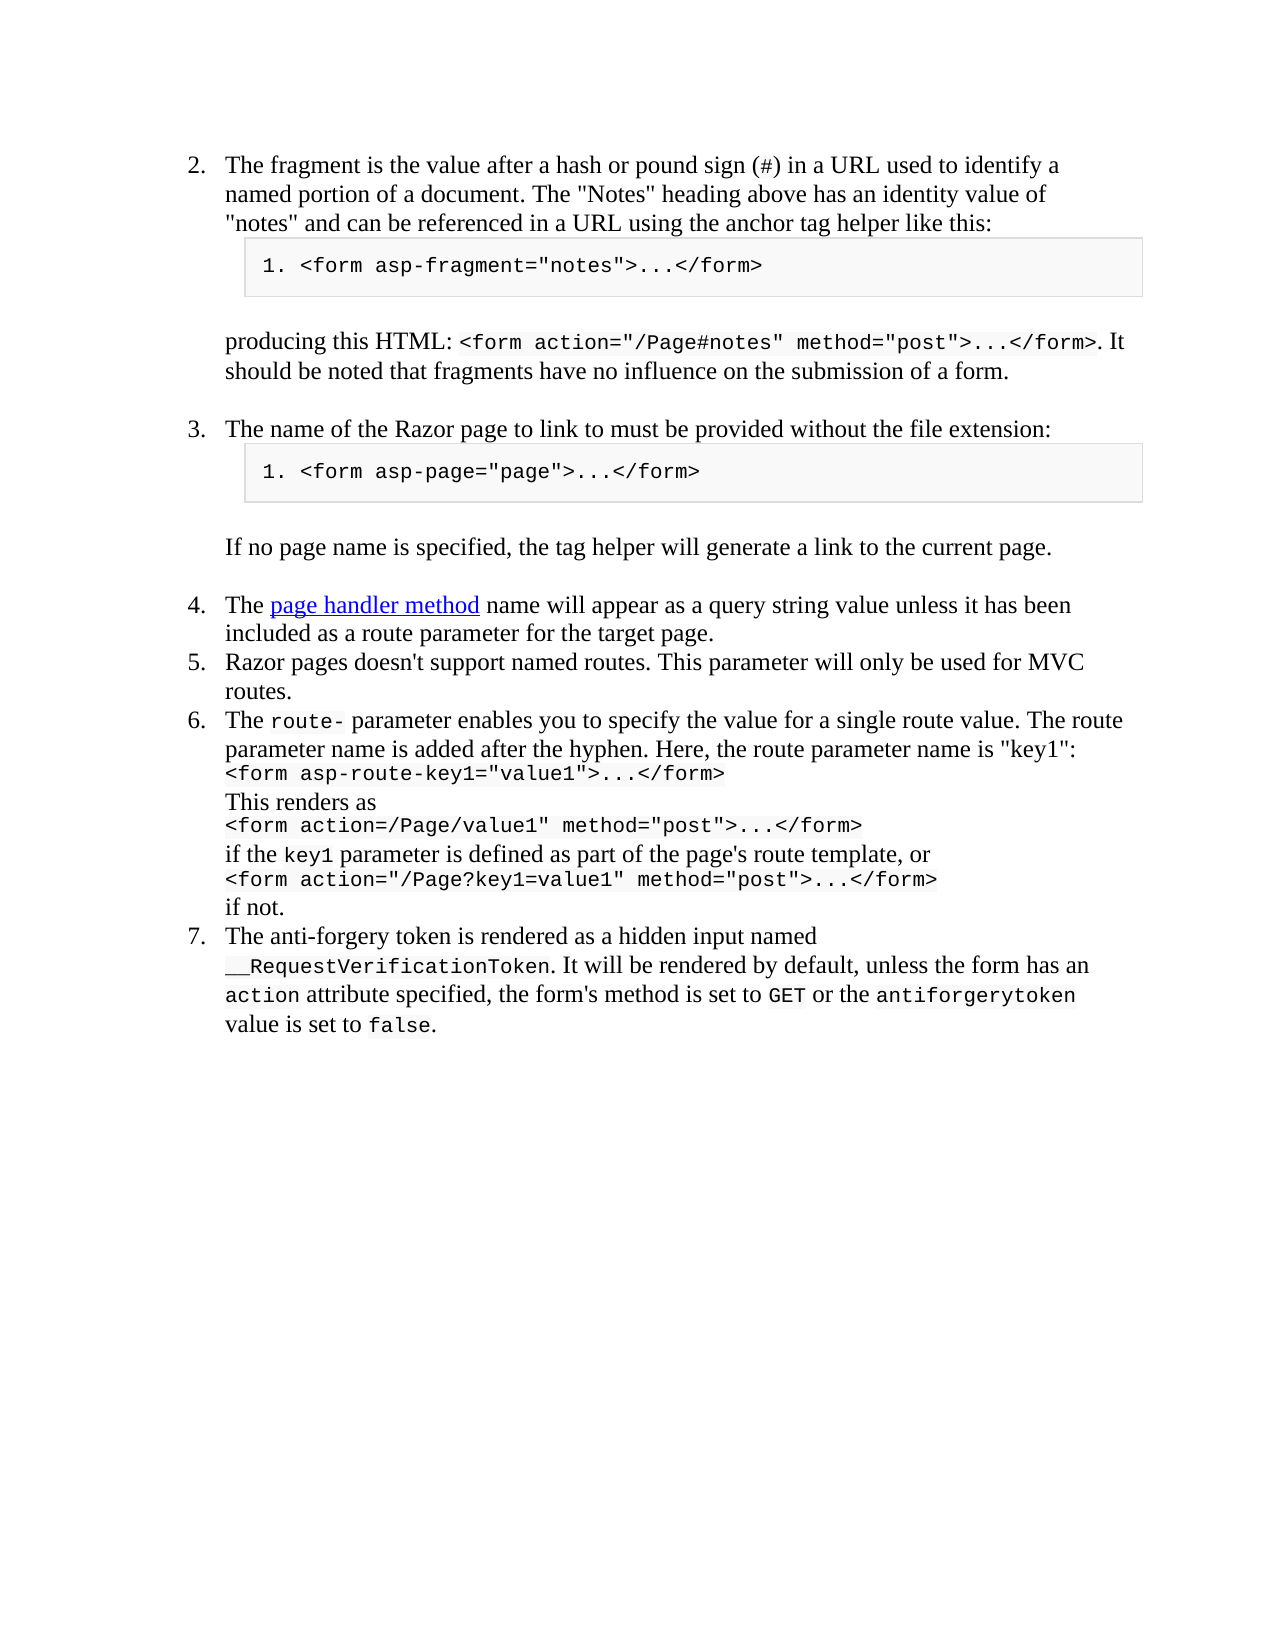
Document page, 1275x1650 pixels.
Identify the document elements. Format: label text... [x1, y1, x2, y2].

list The anti-forgery token is rendered as a hidden input named __RequestVerificationToken. It will be rendered by default, unless the form has an action attribute specified, the form's method is set to GET or the antiforgerytoken value is set to false. [187, 921, 1125, 1039]
list <form asp-page="page">...</form> [246, 444, 1142, 501]
list Razor pages doesn't support named routes. This parameter will only be used for MVC routes. [187, 647, 1125, 705]
text producing this HTML: <form action="/Page#notes" method="post">...</form>. It should be noted that fragments have no influence on the submission of a form. [225, 326, 1125, 385]
list <form asp-fragment="notes">...</form> [246, 239, 1142, 296]
list The route- parameter enables you to specify the value for a single route value. The route parameter name is added after the hyphen. Here, the route parameter name is "key1": <form asp-route-key1="value1">...</form> This renders as <form action=/Page/value1" method="post">...</form> if the key1 parameter is defined as part of the page's route template, or <form action="/Page?key1=value1" method="post">...</form> if not. [187, 705, 1125, 921]
list The name of the Razor page to link to must be provided without the file extension: [187, 414, 1125, 443]
text If no page name is specified, the tag helper will generate a link to the current page. [225, 532, 1125, 561]
list The fragment is the value after a hash or pound sign (#) in a URL used to identify a named portion of a document. The "Notes" heading above has an identity value of "notes" and can be referenced in a URL using the anchor tag helper like this: [187, 150, 1125, 237]
list The page handler method name will appear as a query string value unless it has been included as a route parameter for the target page. [187, 590, 1125, 647]
